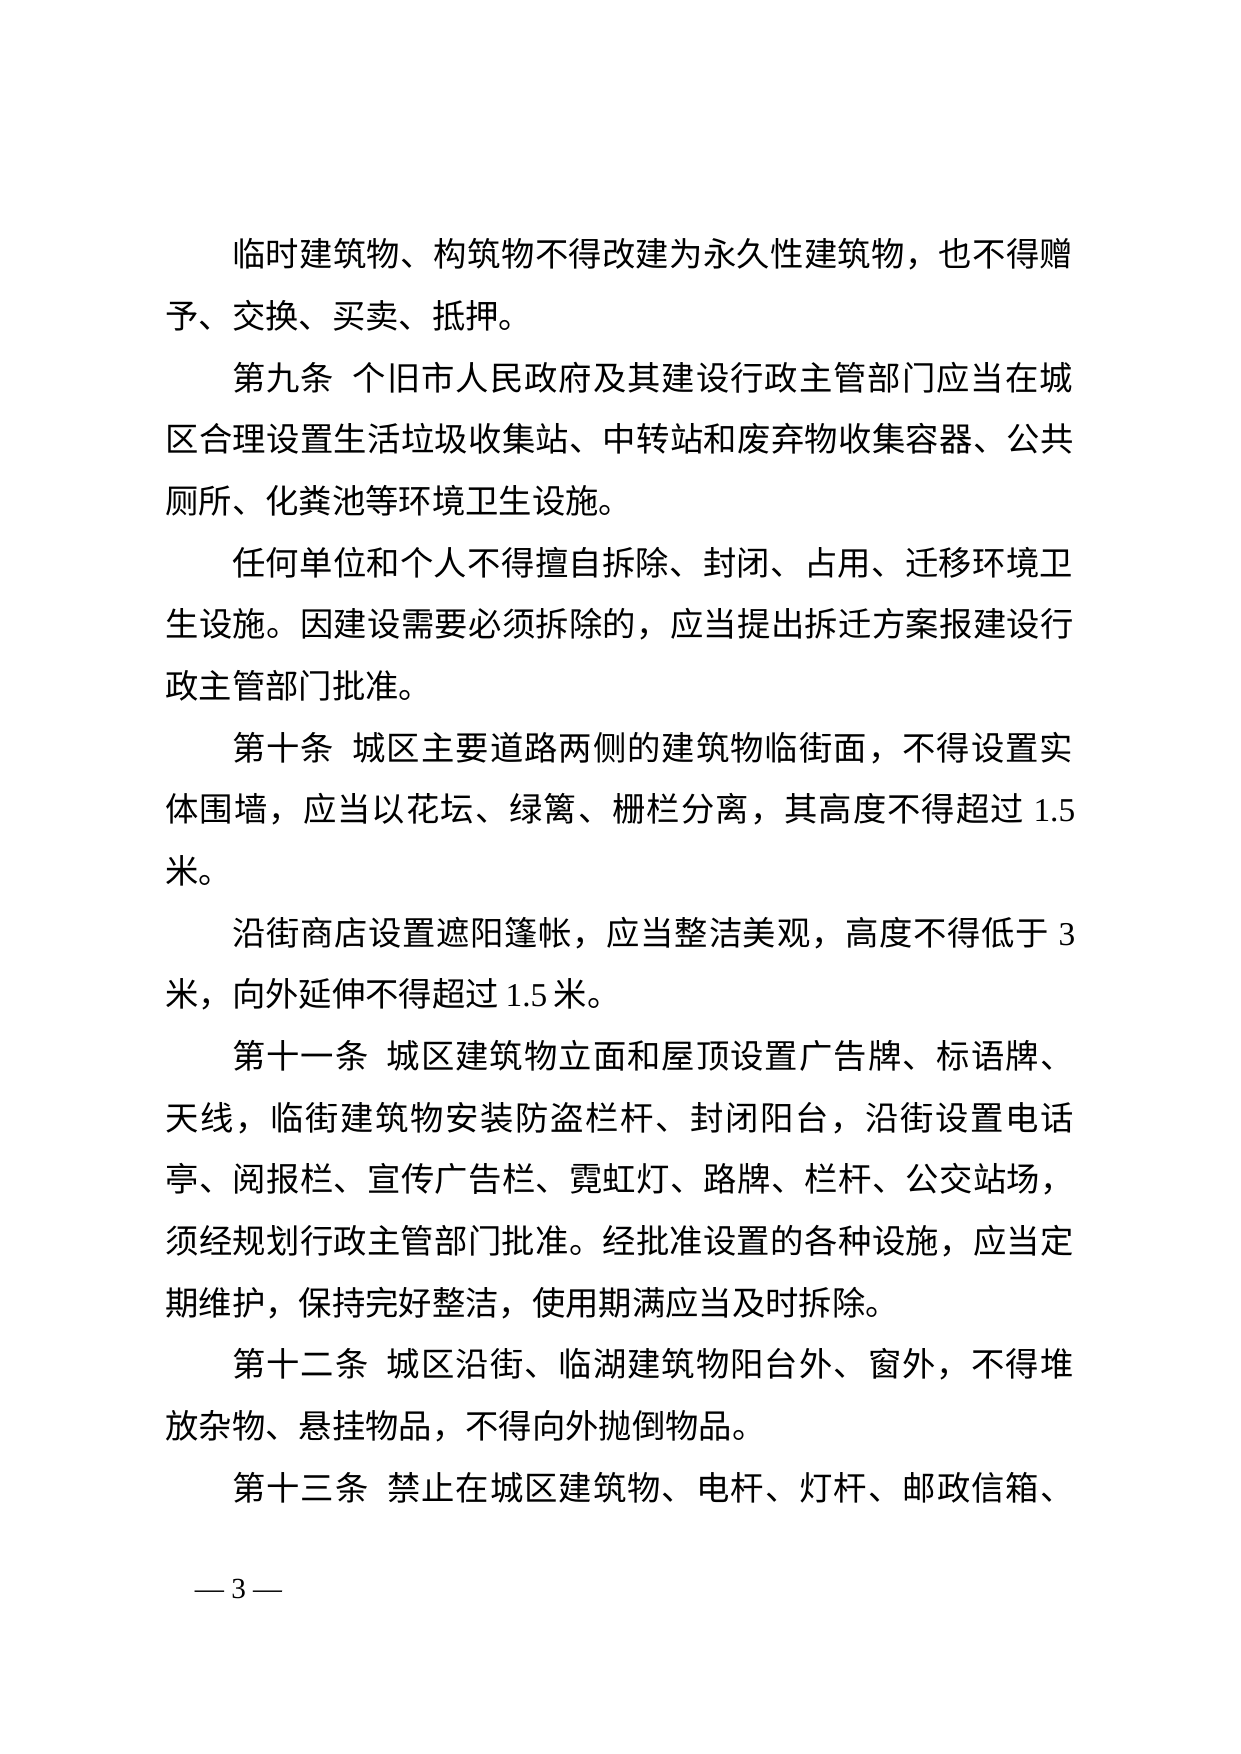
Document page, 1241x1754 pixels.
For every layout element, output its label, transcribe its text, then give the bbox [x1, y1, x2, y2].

text 临时建筑物、构筑物不得改建为永久性建筑物，也不得赠予、交换、买卖、抵押。 [165, 217, 1075, 341]
text 第十一条 城区建筑物立面和屋顶设置广告牌、标语牌、天线，临街建筑物安装防盗栏杆、封闭阳台，沿街设置电话亭、阅报栏、宣传广告栏、霓虹灯、路牌、栏杆、公交站场，须经规划行政主管部门批准。经批准设置的各种设施，应当定期维护，保持完好整洁，使用期满应当及时拆除。 [165, 1019, 1075, 1327]
text 第九条 个旧市人民政府及其建设行政主管部门应当在城区合理设置生活垃圾收集站、中转站和废弃物收集容器、公共厕所、化粪池等环境卫生设施。 [165, 341, 1075, 526]
text 第十二条 城区沿街、临湖建筑物阳台外、窗外，不得堆放杂物、悬挂物品，不得向外抛倒物品。 [165, 1327, 1075, 1451]
text 任何单位和个人不得擅自拆除、封闭、占用、迁移环境卫生设施。因建设需要必须拆除的，应当提出拆迁方案报建设行政主管部门批准。 [165, 526, 1075, 711]
text 沿街商店设置遮阳篷帐，应当整洁美观，高度不得低于3米，向外延伸不得超过1.5米。 [165, 896, 1075, 1019]
text 第十条 城区主要道路两侧的建筑物临街面，不得设置实体围墙，应当以花坛、绿篱、栅栏分离，其高度不得超过1.5米。 [165, 711, 1075, 896]
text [165, 1451, 1075, 1512]
